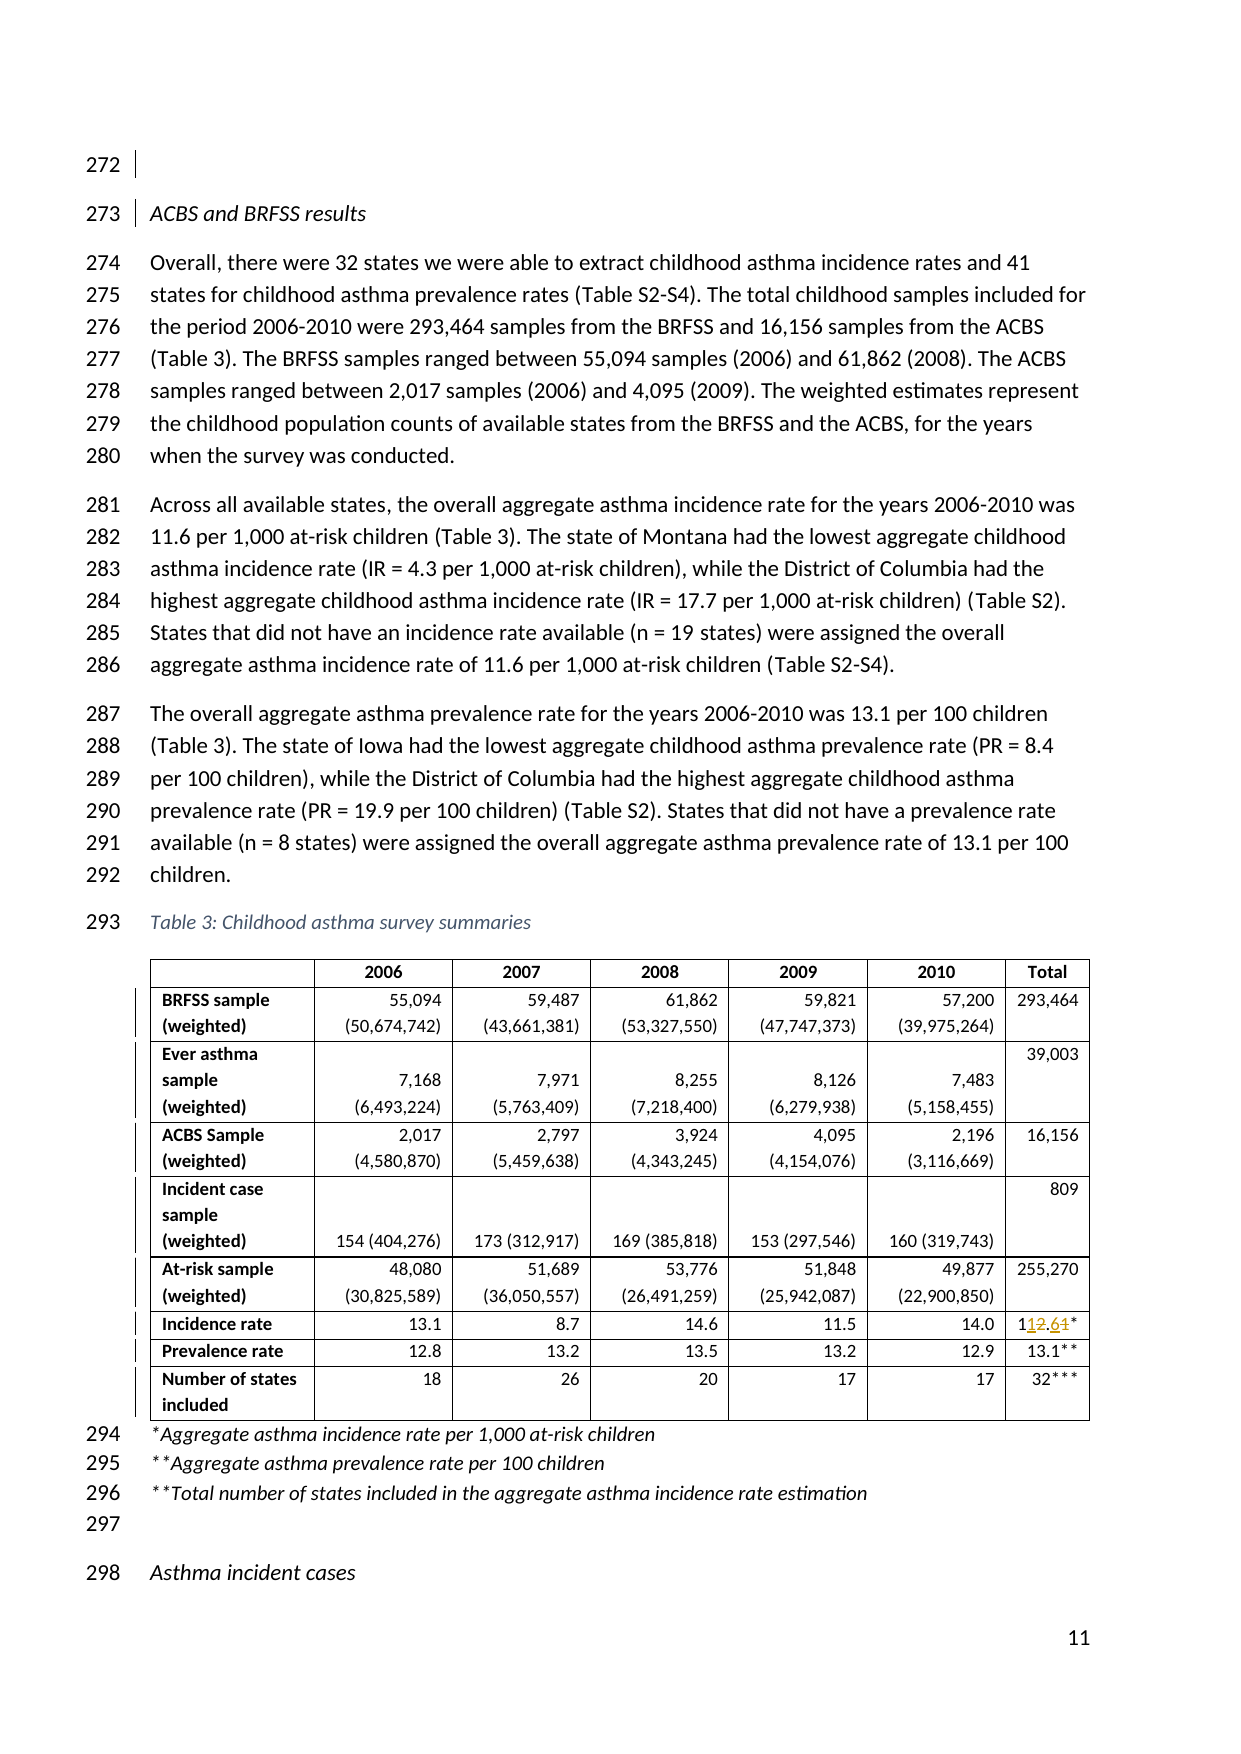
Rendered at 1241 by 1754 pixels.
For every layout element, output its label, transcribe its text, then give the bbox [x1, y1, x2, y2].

table_cell 13.1** [1006, 1340, 1089, 1366]
table_cell 13.5 [591, 1340, 728, 1366]
table_cell 18 [315, 1367, 452, 1420]
table_cell 8,126 (6,279,938) [729, 1042, 867, 1122]
text **Total number of states included in the aggregate asthma incidence rate estimation [150, 1480, 1090, 1505]
table_cell 7,168 (6,493,224) [315, 1042, 452, 1122]
table_cell 13.2 [453, 1340, 590, 1366]
table_cell 2,196 (3,116,669) [868, 1123, 1005, 1176]
table_cell ACBS Sample (weighted) [151, 1123, 314, 1176]
table_cell 59,821 (47,747,373) [729, 988, 867, 1041]
text Across all available states, the overall aggregate asthma incidence rate for the years 2006-2010 was 11.6 per 1,000 at-risk children (Table 3). The state of Montana had the lowest aggregate childhood asthma incidence rate (IR = 4.3 per 1,000 at-risk children), while the District of Columbia had the highest aggregate childhood asthma incidence rate (IR = 17.7 per 1,000 at-risk children) (Table S2). States that did not have an incidence rate available (n = 19 states) were assigned the overall aggregate asthma incidence rate of 11.6 per 1,000 at-risk children (Table S2-S4). [150, 490, 1090, 679]
table_cell 154 (404,276) [315, 1177, 452, 1256]
table_cell Incident case sample (weighted) [151, 1177, 314, 1256]
table_cell 32*** [1006, 1367, 1089, 1420]
table_cell 14.0 [868, 1312, 1005, 1338]
table_cell 14.6 [591, 1312, 728, 1338]
table_cell 160 (319,743) [868, 1177, 1005, 1256]
table_cell 16,156 [1006, 1123, 1089, 1176]
table_header 2008 [591, 960, 728, 987]
table_cell 55,094 (50,674,742) [315, 988, 452, 1041]
table_cell 49,877 (22,900,850) [868, 1258, 1005, 1311]
table_cell 26 [453, 1367, 590, 1420]
table_cell 2,017 (4,580,870) [315, 1123, 452, 1176]
table_cell Incidence rate [151, 1312, 314, 1338]
table_cell 809 [1006, 1177, 1089, 1256]
table_cell 293,464 [1006, 988, 1089, 1041]
table_cell BRFSS sample (weighted) [151, 988, 314, 1041]
table_cell 59,487 (43,661,381) [453, 988, 590, 1041]
table_cell 3,924 (4,343,245) [591, 1123, 728, 1176]
table_cell 169 (385,818) [591, 1177, 728, 1256]
table_header [151, 960, 314, 987]
table_cell 17 [868, 1367, 1005, 1420]
table_header Total [1006, 960, 1089, 987]
table_header 2007 [453, 960, 590, 987]
table_cell 48,080 (30,825,589) [315, 1258, 452, 1311]
table_cell 7,971 (5,763,409) [453, 1042, 590, 1122]
table_cell 153 (297,546) [729, 1177, 867, 1256]
table_cell 61,862 (53,327,550) [591, 988, 728, 1041]
text ACBS and BRFSS results [150, 199, 1090, 227]
table_cell 13.2 [729, 1340, 867, 1366]
table_cell 53,776 (26,491,259) [591, 1258, 728, 1311]
table_cell 51,848 (25,942,087) [729, 1258, 867, 1311]
table_cell Number of states included [151, 1367, 314, 1420]
table_cell 173 (312,917) [453, 1177, 590, 1256]
table_cell 7,483 (5,158,455) [868, 1042, 1005, 1122]
text Overall, there were 32 states we were able to extract childhood asthma incidence rates and 41 states for childhood asthma prevalence rates (Table S2-S4). The total childhood samples included for the period 2006-2010 were 293,464 samples from the BRFSS and 16,156 samples from the ACBS (Table 3). The BRFSS samples ranged between 55,094 samples (2006) and 61,862 (2008). The ACBS samples ranged between 2,017 samples (2006) and 4,095 (2009). The weighted estimates represent the childhood population counts of available states from the BRFSS and the ACBS, for the years when the survey was conducted. [150, 248, 1090, 469]
table_cell At-risk sample (weighted) [151, 1258, 314, 1311]
table_cell 1.* [1006, 1312, 1089, 1338]
table_cell 11.5 [729, 1312, 867, 1338]
table_header 2009 [729, 960, 867, 987]
text *Aggregate asthma incidence rate per 1,000 at-risk children [150, 1421, 1090, 1447]
table_cell 12.9 [868, 1340, 1005, 1366]
table_cell 8,255 (7,218,400) [591, 1042, 728, 1122]
table_cell 20 [591, 1367, 728, 1420]
table_cell 2,797 (5,459,638) [453, 1123, 590, 1176]
text Table 3: Childhood asthma survey summaries [150, 909, 1090, 935]
table_cell Ever asthma sample (weighted) [151, 1042, 314, 1122]
table_cell 51,689 (36,050,557) [453, 1258, 590, 1311]
text The overall aggregate asthma prevalence rate for the years 2006-2010 was 13.1 per 100 children (Table 3). The state of Iowa had the lowest aggregate childhood asthma prevalence rate (PR = 8.4 per 100 children), while the District of Columbia had the highest aggregate childhood asthma prevalence rate (PR = 19.9 per 100 children) (Table S2). States that did not have a prevalence rate available (n = 8 states) were assigned the overall aggregate asthma prevalence rate of 13.1 per 100 children. [150, 699, 1090, 888]
table_cell 57,200 (39,975,264) [868, 988, 1005, 1041]
table_cell 39,003 [1006, 1042, 1089, 1122]
table_cell 17 [729, 1367, 867, 1420]
table_header 2010 [868, 960, 1005, 987]
table_cell 4,095 (4,154,076) [729, 1123, 867, 1176]
table_header 2006 [315, 960, 452, 987]
table_cell 8.7 [453, 1312, 590, 1338]
table_cell Prevalence rate [151, 1340, 314, 1366]
table_cell 12.8 [315, 1340, 452, 1366]
table_cell 13.1 [315, 1312, 452, 1338]
table_cell 255,270 [1006, 1258, 1089, 1311]
text Asthma incident cases [150, 1558, 1090, 1586]
text **Aggregate asthma prevalence rate per 100 children [150, 1451, 1090, 1476]
